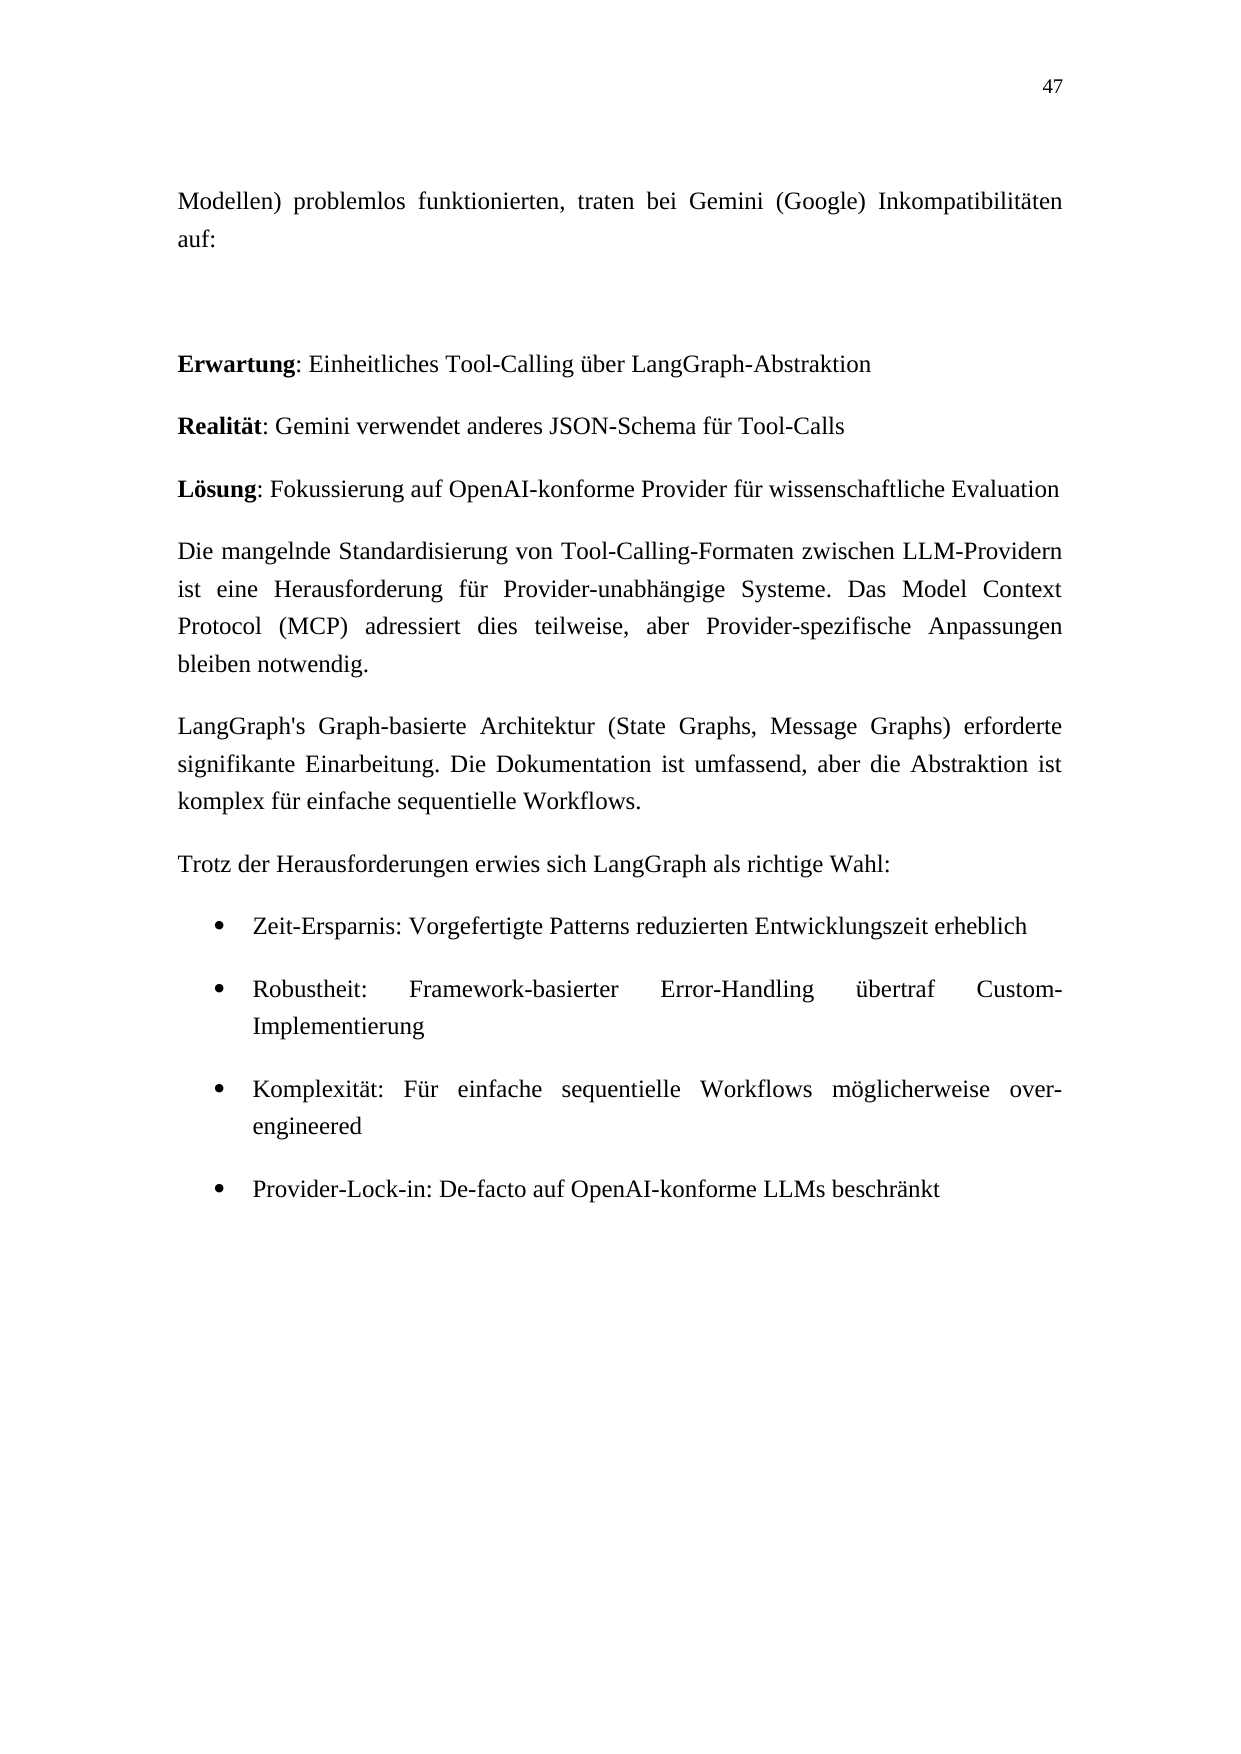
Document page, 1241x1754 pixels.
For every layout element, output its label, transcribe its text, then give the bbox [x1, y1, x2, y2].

list Zeit-Ersparnis: Vorgefertigte Patterns reduzierten Entwicklungszeit erheblich [215, 902, 1063, 940]
list Komplexität: Für einfache sequentielle Workflows möglicherweise over-engineered [215, 1065, 1063, 1140]
text Erwartung: Einheitliches Tool-Calling über LangGraph-Abstraktion [177, 340, 1063, 377]
text Die mangelnde Standardisierung von Tool-Calling-Formaten zwischen LLM-Providern ist eine Herausforderung für Provider-unabhängige Systeme. Das Model Context Protocol (MCP) adressiert dies teilweise, aber Provider-spezifische Anpassungen bleiben notwendig. [177, 527, 1063, 677]
text LangGraph's Graph-basierte Architektur (State Graphs, Message Graphs) erforderte signifikante Einarbeitung. Die Dokumentation ist umfassend, aber die Abstraktion ist komplex für einfache sequentielle Workflows. [177, 702, 1063, 815]
text Realität: Gemini verwendet anderes JSON-Schema für Tool-Calls [177, 402, 1063, 440]
text Lösung: Fokussierung auf OpenAI-konforme Provider für wissenschaftliche Evaluation [177, 465, 1063, 502]
text Trotz der Herausforderungen erwies sich LangGraph als richtige Wahl: [177, 840, 1063, 877]
list Provider-Lock-in: De-facto auf OpenAI-konforme LLMs beschränkt [215, 1165, 1063, 1202]
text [177, 177, 1063, 252]
list Robustheit: Framework-basierter Error-Handling übertraf Custom-Implementierung [215, 965, 1063, 1040]
